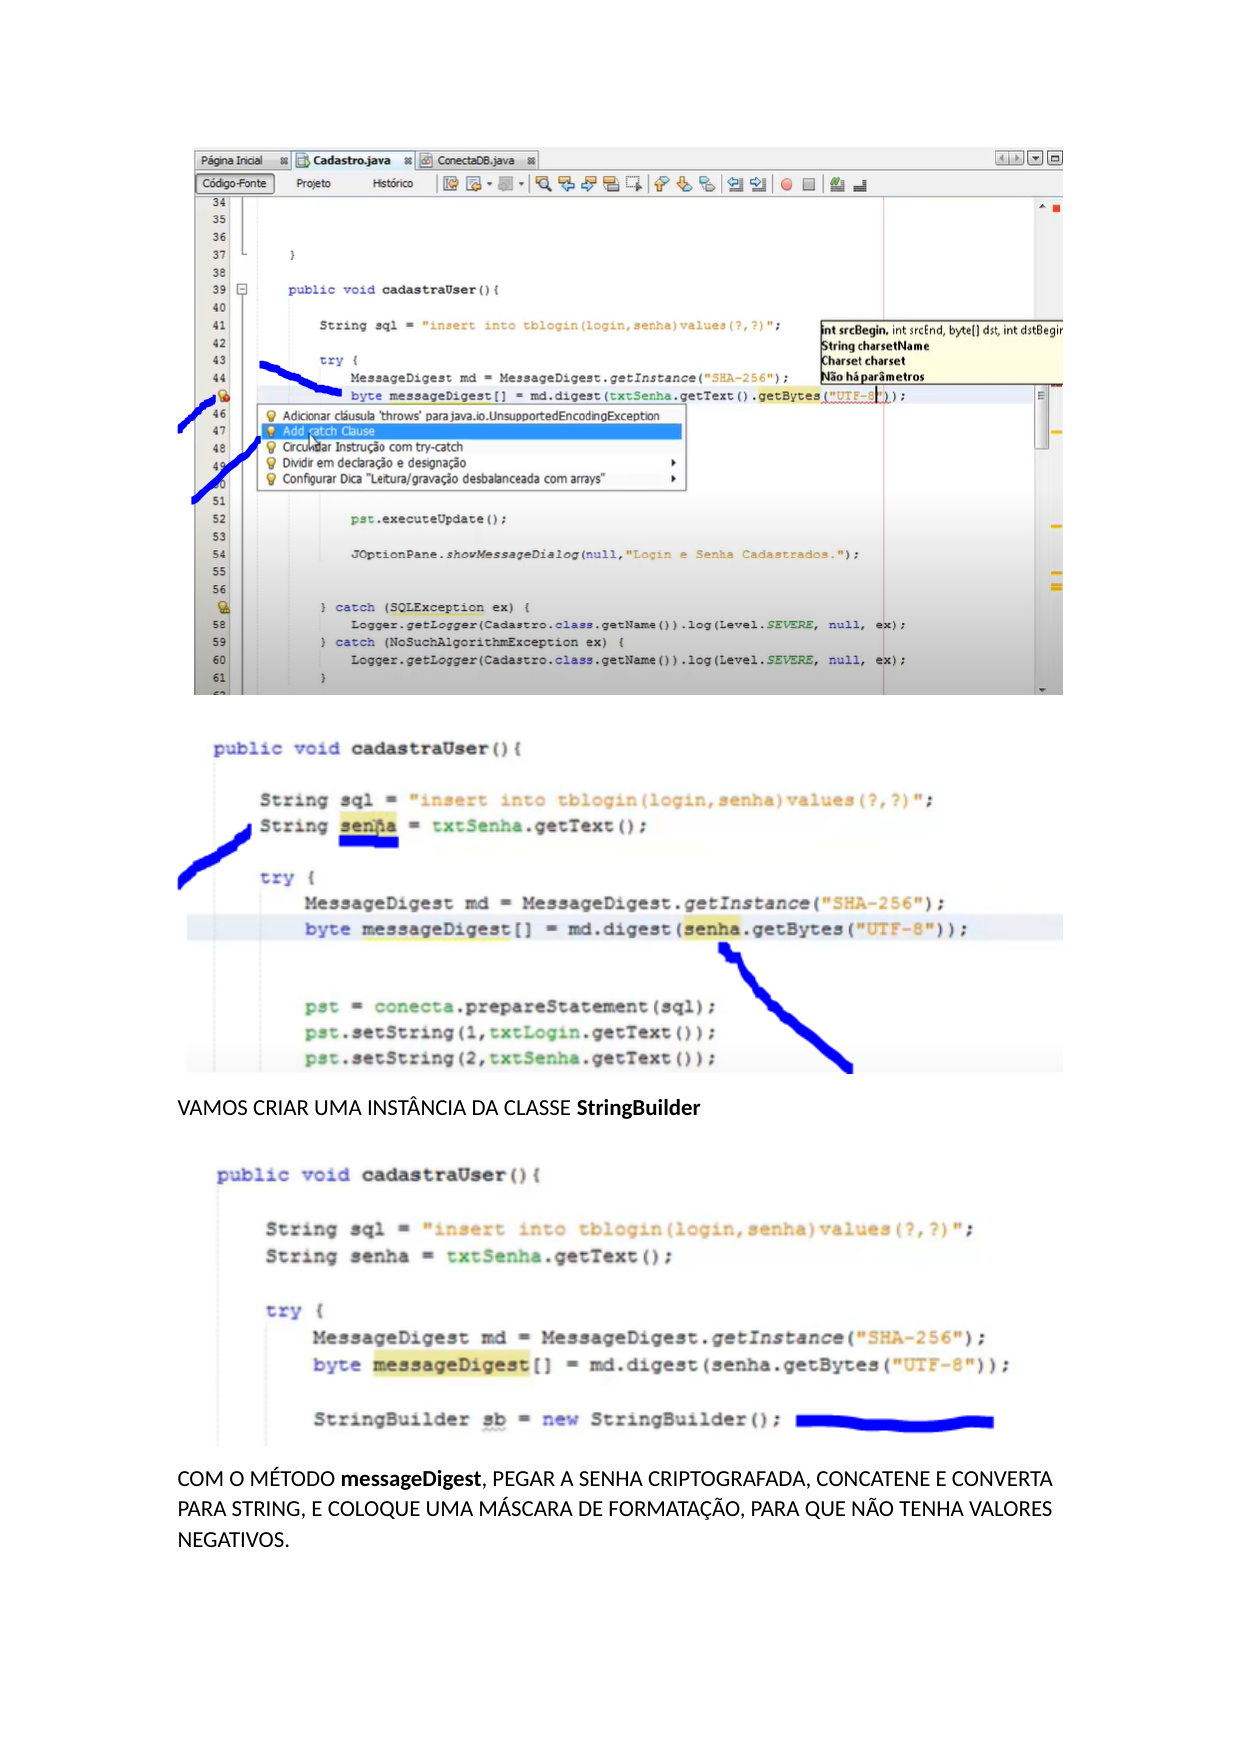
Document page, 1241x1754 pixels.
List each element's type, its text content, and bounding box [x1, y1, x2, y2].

text VAMOS CRIAR UMA INSTÂNCIA DA CLASSE StringBuilder [177, 1093, 1063, 1121]
text COM O MÉTODO messageDigest, PEGAR A SENHA CRIPTOGRAFADA, CONCATENE E CONVERTA PARA STRING, E COLOQUE UMA MÁSCARA DE FORMATAÇÃO, PARA QUE NÃO TENHA VALORES NEGATIVOS. [177, 1464, 1063, 1553]
picture [177, 147, 1063, 695]
picture [177, 713, 1063, 1074]
picture [177, 1139, 1063, 1446]
